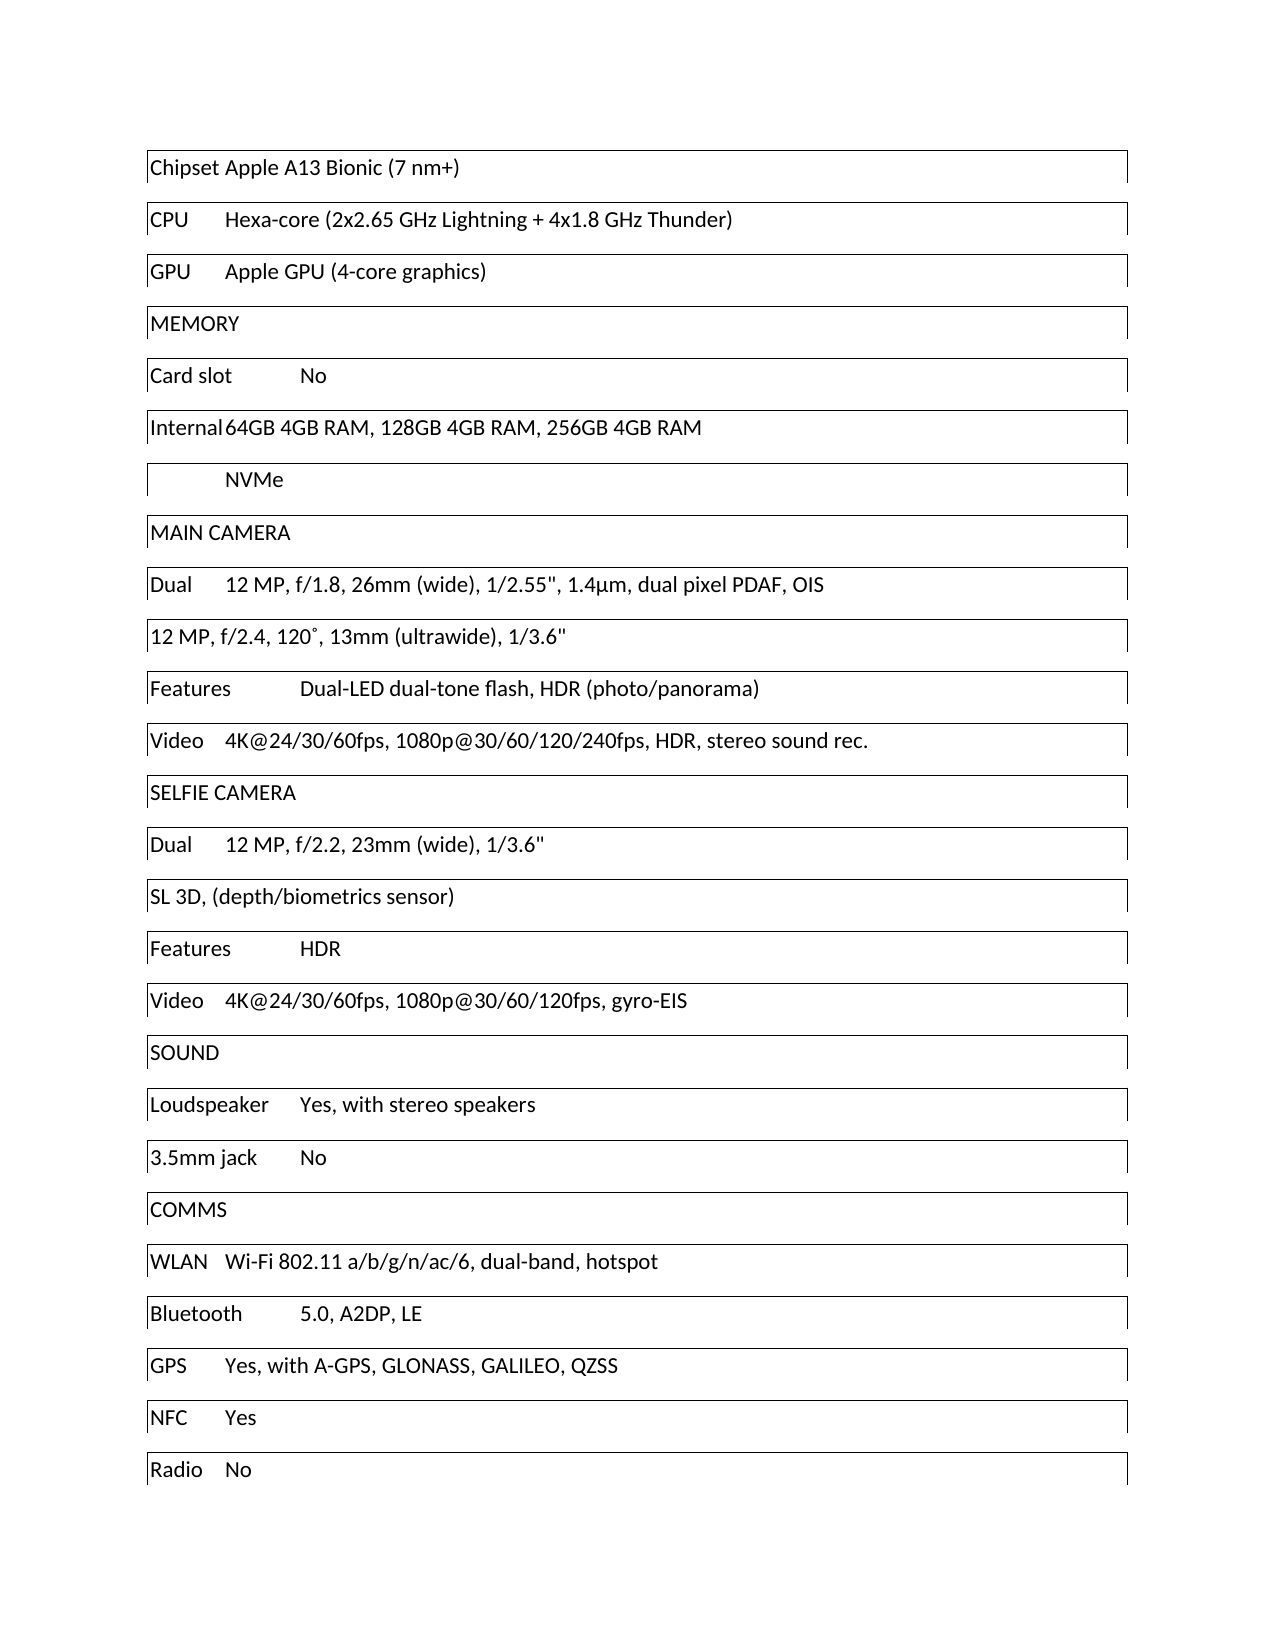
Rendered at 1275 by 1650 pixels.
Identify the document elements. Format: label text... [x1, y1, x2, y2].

text Video 4K@24/30/60fps, 1080p@30/60/120fps, gyro-EIS [148, 984, 1127, 1017]
text SL 3D, (depth/biometrics sensor) [148, 880, 1127, 912]
text GPU Apple GPU (4-core graphics) [148, 255, 1127, 287]
text Internal 64GB 4GB RAM, 128GB 4GB RAM, 256GB 4GB RAM [148, 411, 1127, 444]
text Dual 12 MP, f/2.2, 23mm (wide), 1/3.6" [148, 828, 1127, 860]
text Chipset Apple A13 Bionic (7 nm+) [148, 151, 1127, 183]
text MAIN CAMERA [148, 516, 1127, 548]
text Features HDR [148, 932, 1127, 964]
text CPU Hexa-core (2x2.65 GHz Lightning + 4x1.8 GHz Thunder) [148, 203, 1127, 235]
text SOUND [148, 1036, 1127, 1069]
text Dual 12 MP, f/1.8, 26mm (wide), 1/2.55", 1.4µm, dual pixel PDAF, OIS [148, 568, 1127, 600]
text Features Dual-LED dual-tone flash, HDR (photo/panorama) [148, 672, 1127, 704]
text Card slot No [148, 359, 1127, 392]
text Loudspeaker Yes, with stereo speakers [148, 1089, 1127, 1121]
text COMMS [148, 1193, 1127, 1225]
text SELFIE CAMERA [148, 776, 1127, 808]
text Video 4K@24/30/60fps, 1080p@30/60/120/240fps, HDR, stereo sound rec. [148, 724, 1127, 756]
text 12 MP, f/2.4, 120˚, 13mm (ultrawide), 1/3.6" [148, 620, 1127, 652]
text GPS Yes, with A-GPS, GLONASS, GALILEO, QZSS [148, 1349, 1127, 1381]
text NVMe [148, 464, 1127, 496]
text Bluetooth 5.0, A2DP, LE [148, 1297, 1127, 1329]
text 3.5mm jack No [148, 1141, 1127, 1173]
text NFC Yes [148, 1401, 1127, 1433]
text Radio No [148, 1453, 1127, 1485]
text MEMORY [148, 307, 1127, 339]
text WLAN Wi-Fi 802.11 a/b/g/n/ac/6, dual-band, hotspot [148, 1245, 1127, 1277]
